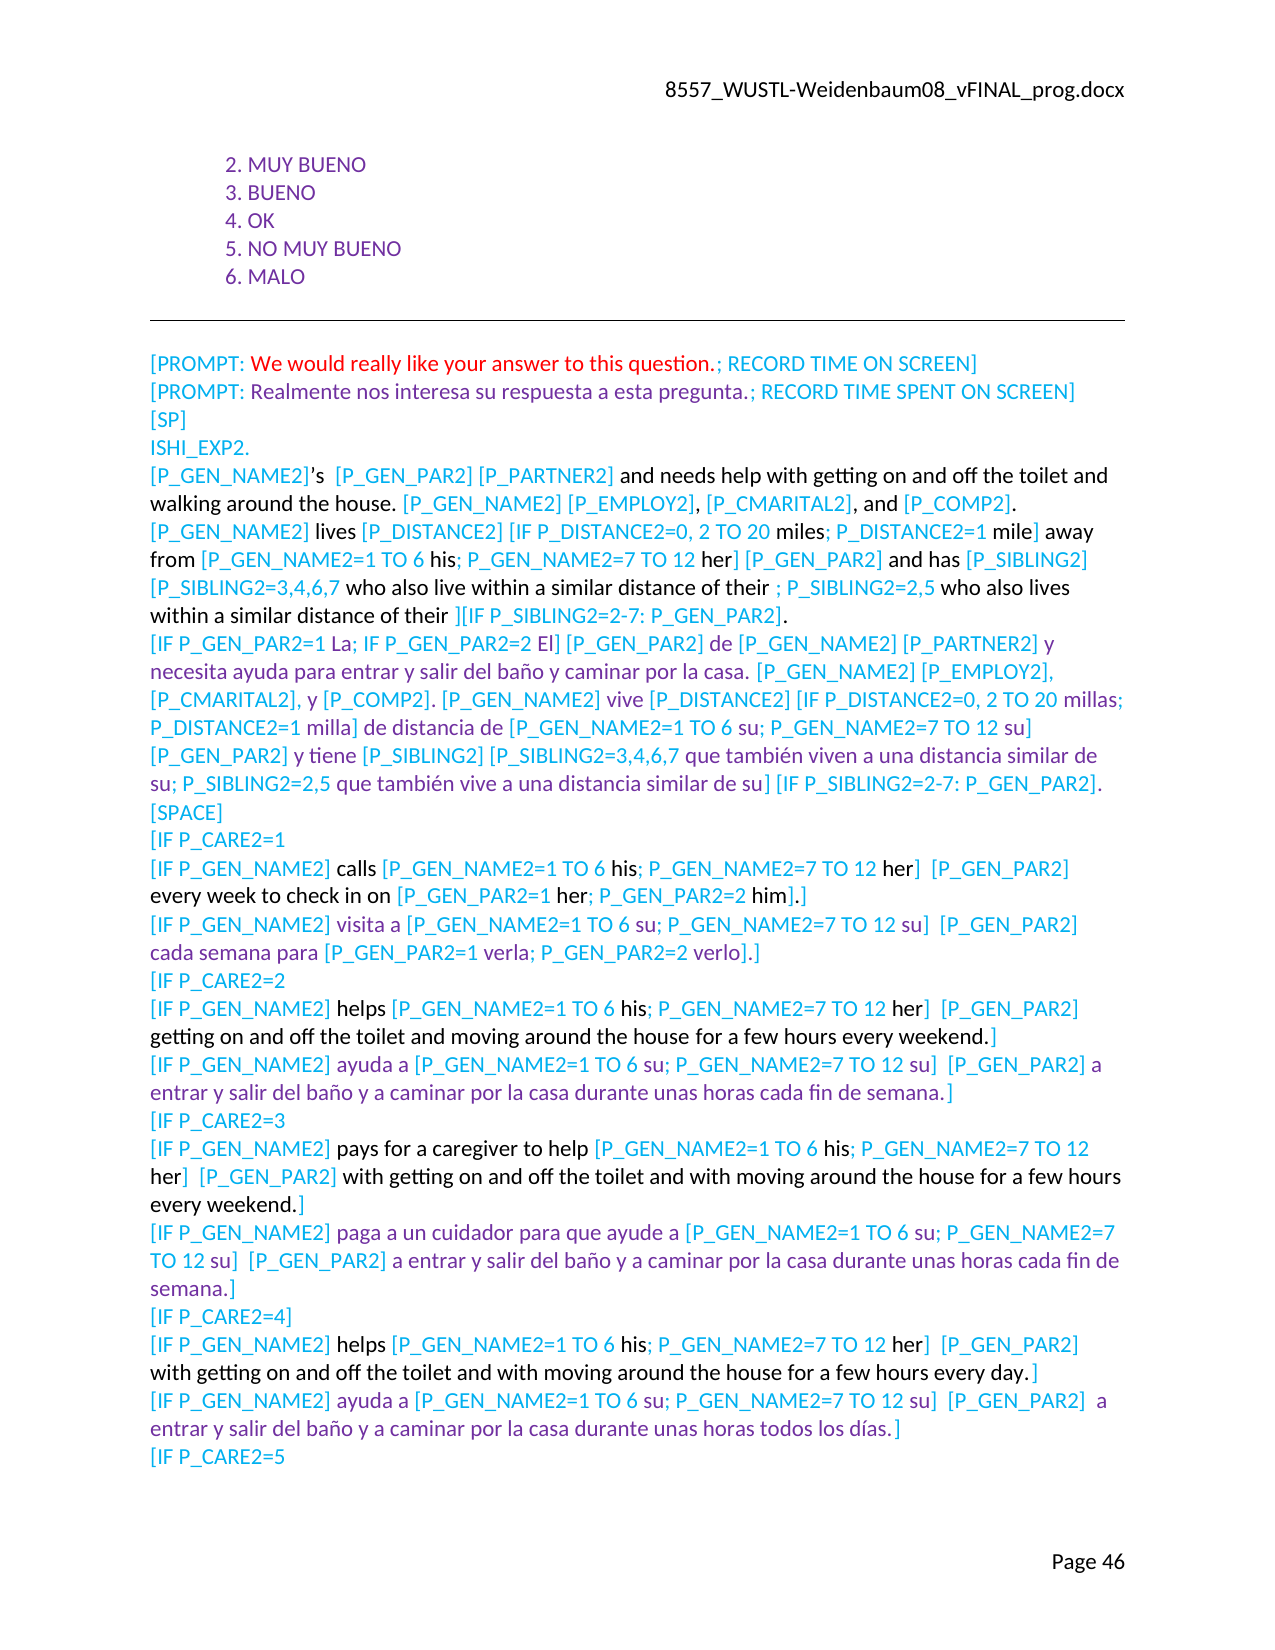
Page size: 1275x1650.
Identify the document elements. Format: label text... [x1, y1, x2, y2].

text 6. MALO [225, 262, 1125, 290]
text 5. NO MUY BUENO [225, 234, 1125, 262]
text [IF P_GEN_PAR2=1 La; IF P_GEN_PAR2=2 El] [P_GEN_PAR2] de [P_GEN_NAME2] [P_PARTNER2] y necesita ayuda para entrar y salir del baño y caminar por la casa. [P_GEN_NAME2] [P_EMPLOY2], [P_CMARITAL2], y [P_COMP2]. [P_GEN_NAME2] vive [P_DISTANCE2] [IF P_DISTANCE2=0, 2 TO 20 millas; P_DISTANCE2=1 milla] de distancia de [P_GEN_NAME2=1 TO 6 su; P_GEN_NAME2=7 TO 12 su] [P_GEN_PAR2] y tiene [P_SIBLING2] [P_SIBLING2=3,4,6,7 que también viven a una distancia similar de su; P_SIBLING2=2,5 que también vive a una distancia similar de su] [IF P_SIBLING2=2-7: P_GEN_PAR2]. [150, 629, 1125, 798]
text 2. MUY BUENO [225, 150, 1125, 178]
text [IF P_GEN_NAME2] visita a [P_GEN_NAME2=1 TO 6 su; P_GEN_NAME2=7 TO 12 su] [P_GEN_PAR2] cada semana para [P_GEN_PAR2=1 verla; P_GEN_PAR2=2 verlo].] [150, 910, 1125, 966]
text [SP] [150, 405, 1125, 433]
text [IF P_GEN_NAME2] pays for a caregiver to help [P_GEN_NAME2=1 TO 6 his; P_GEN_NAME2=7 TO 12 her] [P_GEN_PAR2] with getting on and off the toilet and with moving around the house for a few hours every weekend.] [150, 1134, 1125, 1218]
text 4. OK [225, 206, 1125, 234]
text ISHI_EXP2. [150, 433, 1125, 461]
text [PROMPT: Realmente nos interesa su respuesta a esta pregunta.; RECORD TIME SPENT ON SCREEN] [150, 377, 1125, 405]
text 3. BUENO [225, 178, 1125, 206]
text [IF P_GEN_NAME2] calls [P_GEN_NAME2=1 TO 6 his; P_GEN_NAME2=7 TO 12 her] [P_GEN_PAR2] every week to check in on [P_GEN_PAR2=1 her; P_GEN_PAR2=2 him].] [150, 854, 1125, 910]
text [PROMPT: We would really like your answer to this question.; RECORD TIME ON SCREEN] [150, 349, 1125, 377]
text [IF P_GEN_NAME2] ayuda a [P_GEN_NAME2=1 TO 6 su; P_GEN_NAME2=7 TO 12 su] [P_GEN_PAR2] a entrar y salir del baño y a caminar por la casa durante unas horas todos los días.] [IF P_CARE2=5 [150, 1386, 1125, 1470]
text [IF P_CARE2=2 [IF P_GEN_NAME2] helps [P_GEN_NAME2=1 TO 6 his; P_GEN_NAME2=7 TO 12 her] [P_GEN_PAR2] getting on and off the toilet and moving around the house for a few hours every weekend.] [150, 966, 1125, 1050]
text [IF P_CARE2=1 [150, 826, 1125, 854]
text [IF P_GEN_NAME2] helps [P_GEN_NAME2=1 TO 6 his; P_GEN_NAME2=7 TO 12 her] [P_GEN_PAR2] with getting on and off the toilet and with moving around the house for a few hours every day.] [150, 1330, 1125, 1386]
text [IF P_GEN_NAME2] ayuda a [P_GEN_NAME2=1 TO 6 su; P_GEN_NAME2=7 TO 12 su] [P_GEN_PAR2] a entrar y salir del baño y a caminar por la casa durante unas horas cada fin de semana.] [IF P_CARE2=3 [150, 1050, 1125, 1134]
text [IF P_GEN_NAME2] paga a un cuidador para que ayude a [P_GEN_NAME2=1 TO 6 su; P_GEN_NAME2=7 TO 12 su] [P_GEN_PAR2] a entrar y salir del baño y a caminar por la casa durante unas horas cada fin de semana.] [IF P_CARE2=4] [150, 1218, 1125, 1330]
text [SPACE] [150, 798, 1125, 826]
text [P_GEN_NAME2]’s [P_GEN_PAR2] [P_PARTNER2] and needs help with getting on and off the toilet and walking around the house. [P_GEN_NAME2] [P_EMPLOY2], [P_CMARITAL2], and [P_COMP2]. [P_GEN_NAME2] lives [P_DISTANCE2] [IF P_DISTANCE2=0, 2 TO 20 miles; P_DISTANCE2=1 mile] away from [P_GEN_NAME2=1 TO 6 his; P_GEN_NAME2=7 TO 12 her] [P_GEN_PAR2] and has [P_SIBLING2] [P_SIBLING2=3,4,6,7 who also live within a similar distance of their ; P_SIBLING2=2,5 who also lives within a similar distance of their ][IF P_SIBLING2=2-7: P_GEN_PAR2]. [150, 461, 1125, 629]
